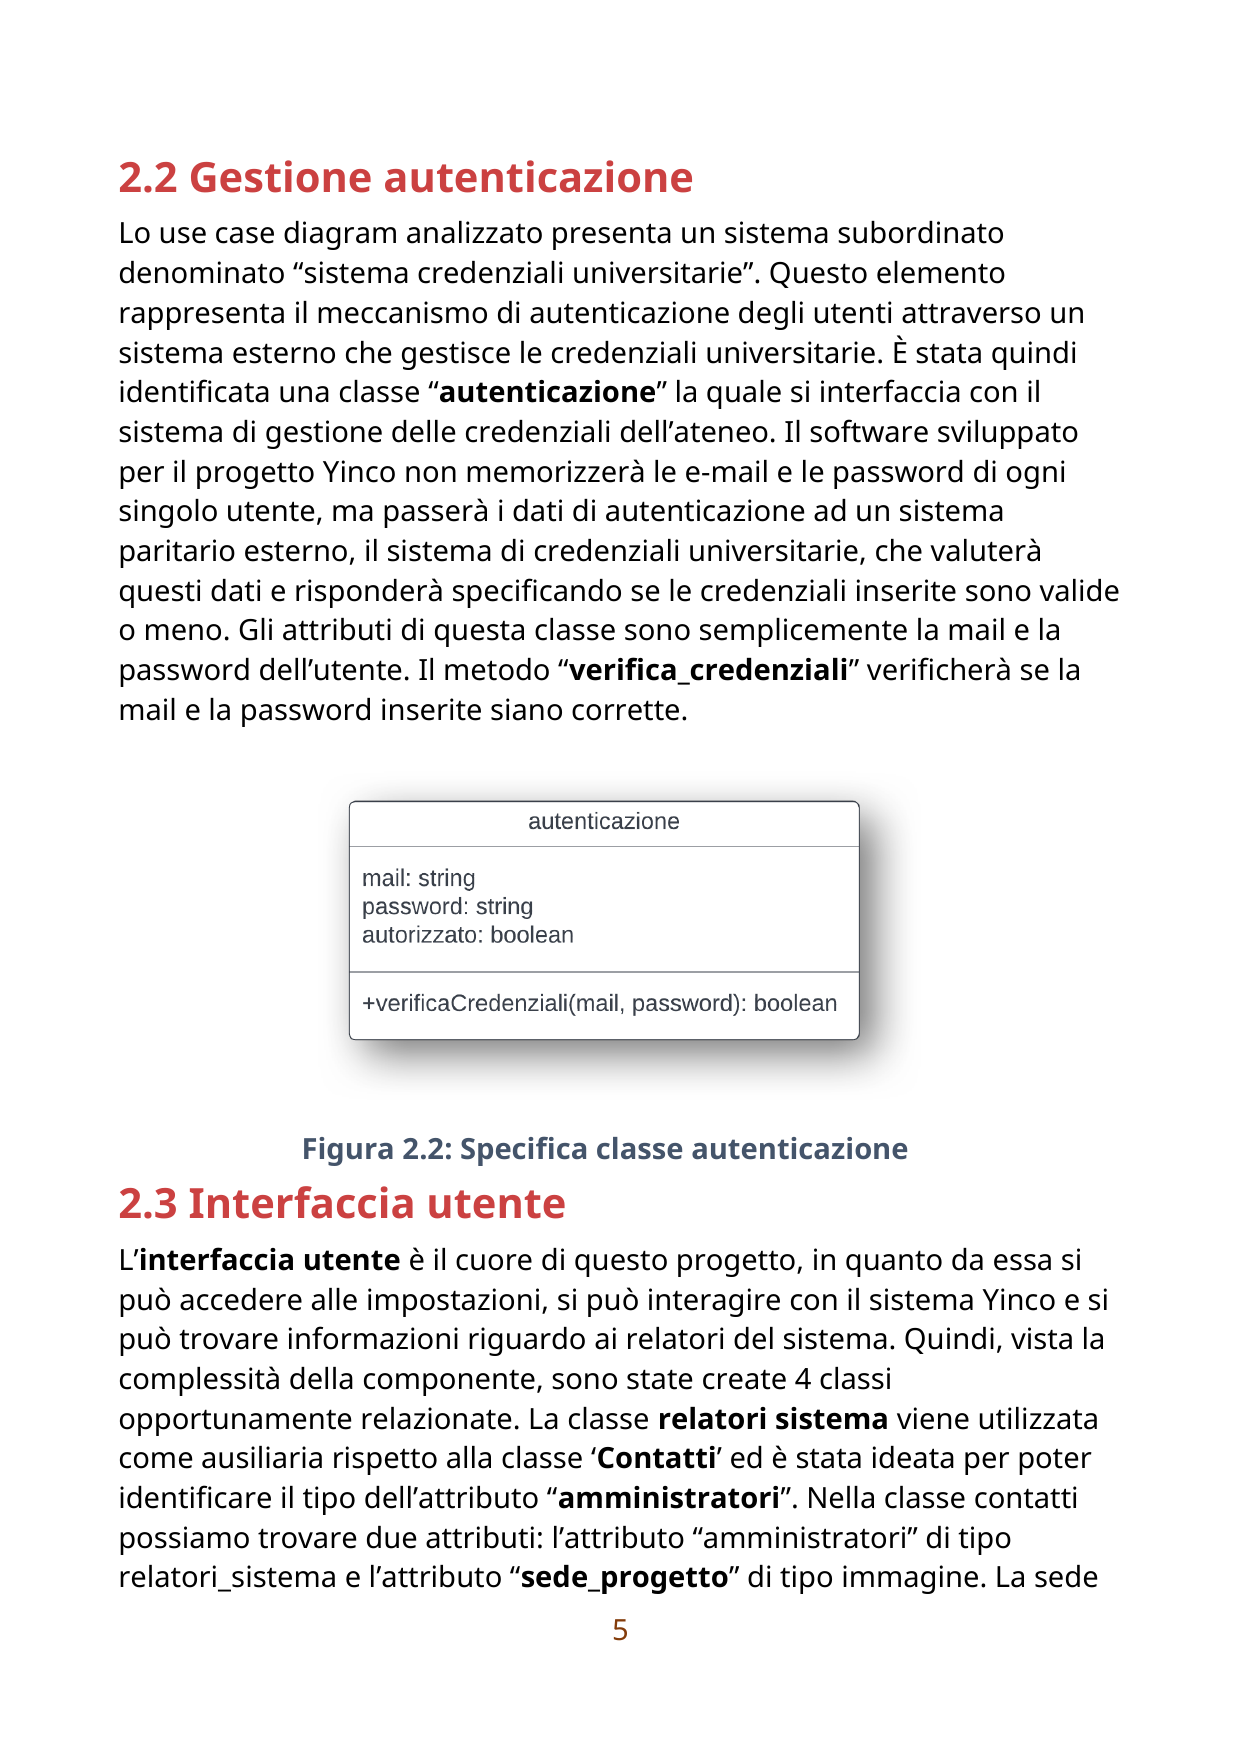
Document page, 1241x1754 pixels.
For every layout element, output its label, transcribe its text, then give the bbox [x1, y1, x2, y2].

text 2.2 Gestione autenticazione [118, 148, 1122, 204]
text Lo use case diagram analizzato presenta un sistema subordinato denominato “sistema credenziali universitarie”. Questo elemento rappresenta il meccanismo di autenticazione degli utenti attraverso un sistema esterno che gestisce le credenziali universitarie. È stata quindi identificata una classe “autenticazione” la quale si interfaccia con il sistema di gestione delle credenziali dell’ateneo. Il software sviluppato per il progetto Yinco non memorizzerà le e-mail e le password di ogni singolo utente, ma passerà i dati di autenticazione ad un sistema paritario esterno, il sistema di credenziali universitarie, che valuterà questi dati e risponderà specificando se le credenziali inserite sono valide o meno. Gli attributi di questa classe sono semplicemente la mail e la password dell’utente. Il metodo “verifica_credenziali” verificherà se la mail e la password inserite siano corrette. [118, 213, 1122, 729]
picture [334, 786, 871, 1059]
text 2.3 Interfaccia utente [118, 1104, 1122, 1231]
